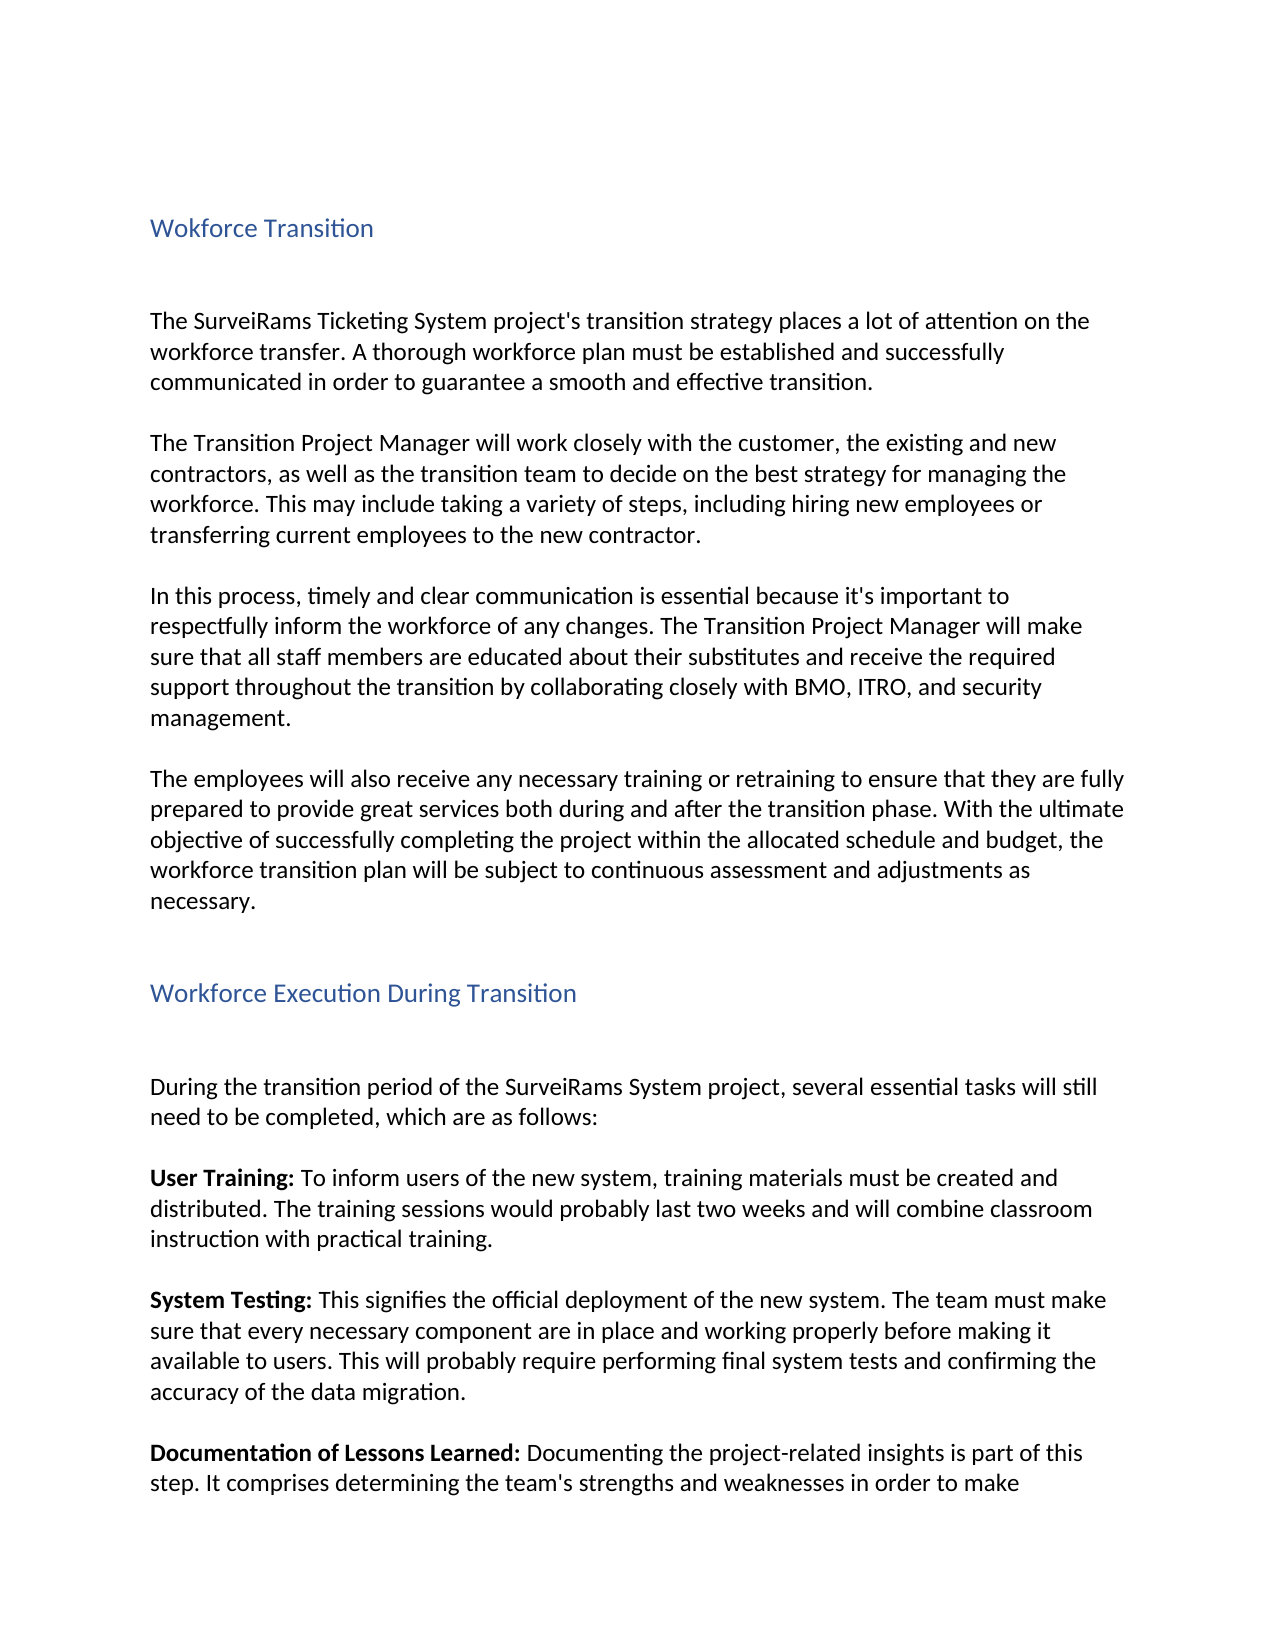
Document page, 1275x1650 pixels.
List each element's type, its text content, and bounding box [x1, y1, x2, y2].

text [150, 1437, 1125, 1498]
text During the transition period of the SurveiRams System project, several essential tasks will still need to be completed, which are as follows: [150, 1071, 1125, 1132]
text In this process, timely and clear communication is essential because it's important to respectfully inform the workforce of any changes. The Transition Project Manager will make sure that all staff members are educated about their substitutes and receive the required support throughout the transition by collaborating closely with BMO, ITRO, and security management. [150, 580, 1125, 732]
text Workforce Execution During Transition [150, 977, 1125, 1009]
text The Transition Project Manager will work closely with the customer, the existing and new contractors, as well as the transition team to decide on the best strategy for managing the workforce. This may include taking a variety of steps, including hiring new employees or transferring current employees to the new contractor. [150, 427, 1125, 549]
text User Training: To inform users of the new system, training materials must be created and distributed. The training sessions would probably last two weeks and will combine classroom instruction with practical training. [150, 1162, 1125, 1254]
text The SurveiRams Ticketing System project's transition strategy places a lot of attention on the workforce transfer. A thorough workforce plan must be established and successfully communicated in order to guarantee a smooth and effective transition. [150, 305, 1125, 397]
text System Testing: This signifies the official deployment of the new system. The team must make sure that every necessary component are in place and working properly before making it available to users. This will probably require performing final system tests and confirming the accuracy of the data migration. [150, 1284, 1125, 1406]
text Wokforce Transition [150, 211, 1125, 244]
text The employees will also receive any necessary training or retraining to ensure that they are fully prepared to provide great services both during and after the transition phase. With the ultimate objective of successfully completing the project within the allocated schedule and budget, the workforce transition plan will be subject to continuous assessment and adjustments as necessary. [150, 763, 1125, 916]
